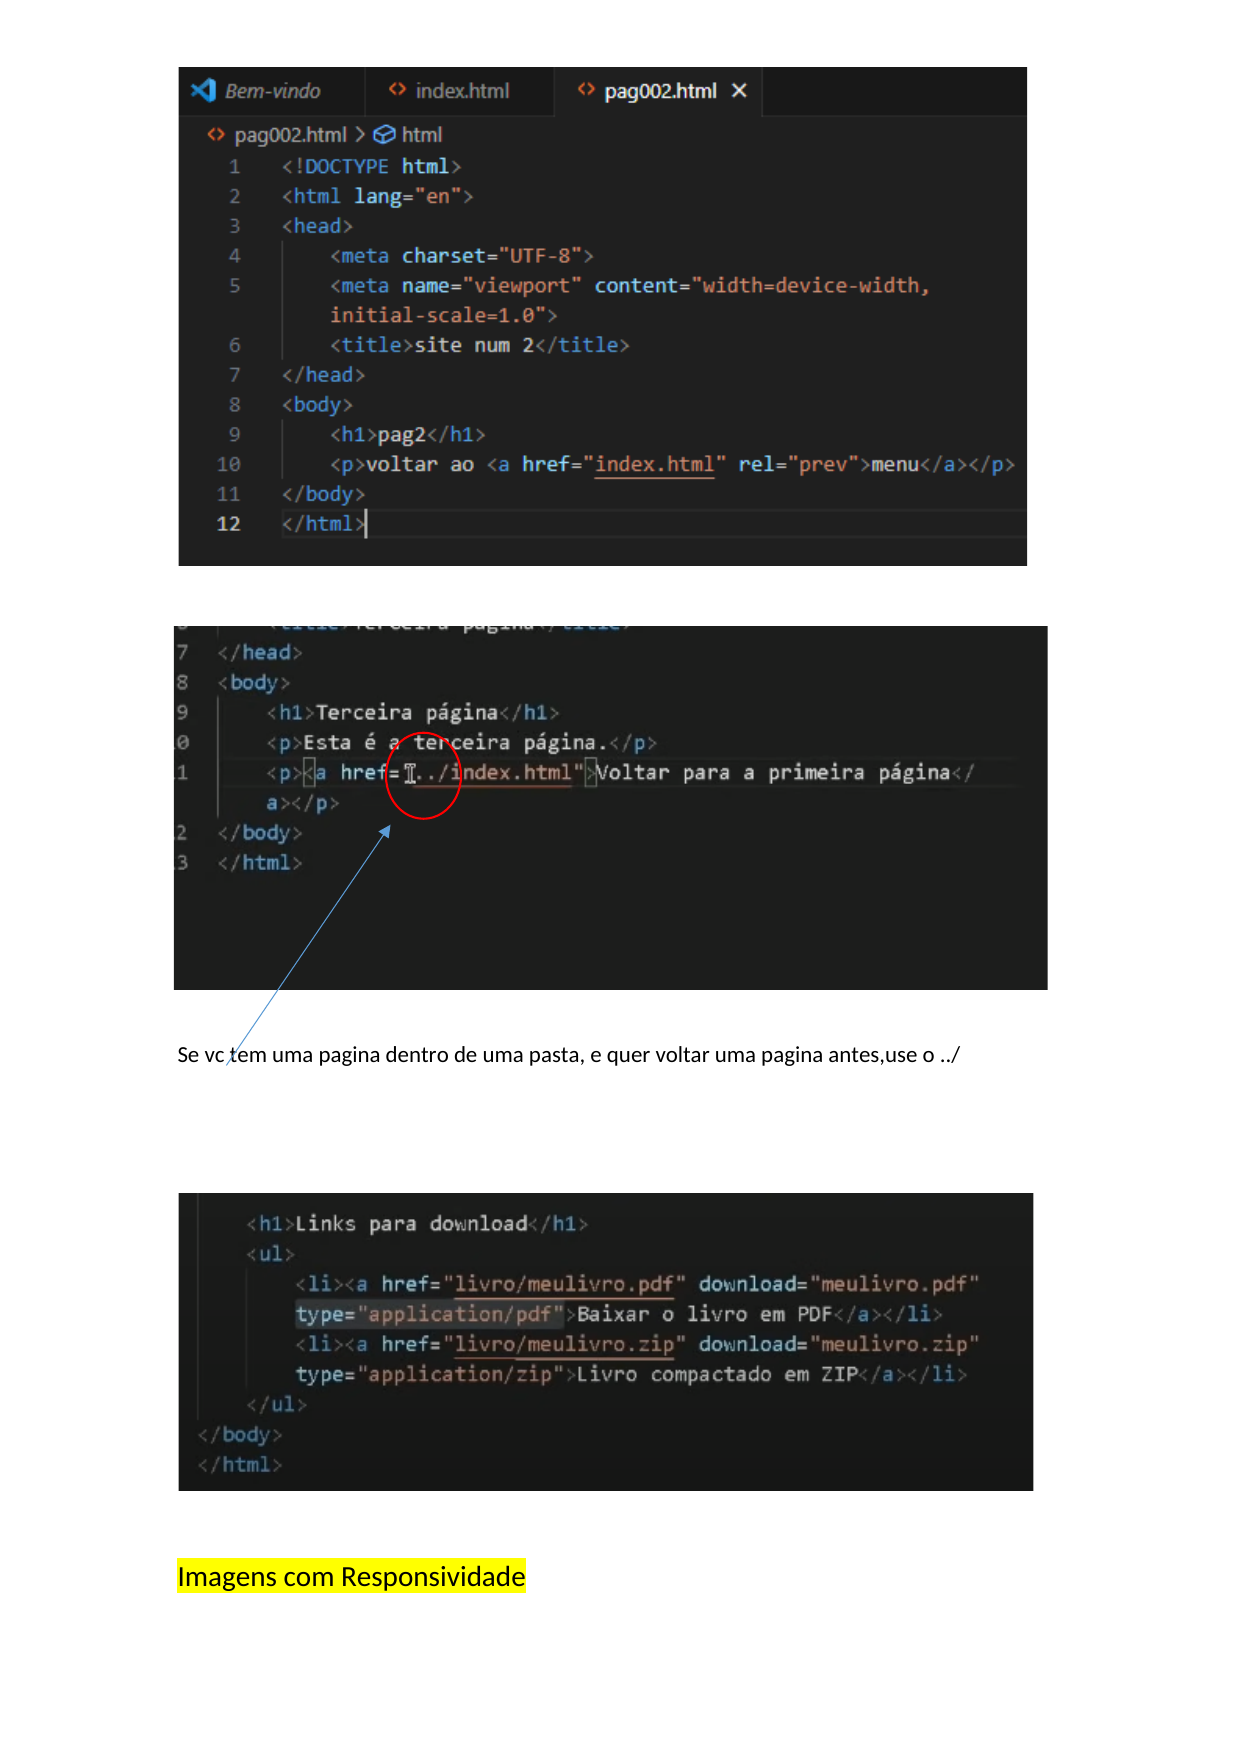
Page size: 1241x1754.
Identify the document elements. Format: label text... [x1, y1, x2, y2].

picture [172, 626, 1048, 988]
picture [177, 1193, 1034, 1491]
picture [177, 67, 1028, 564]
